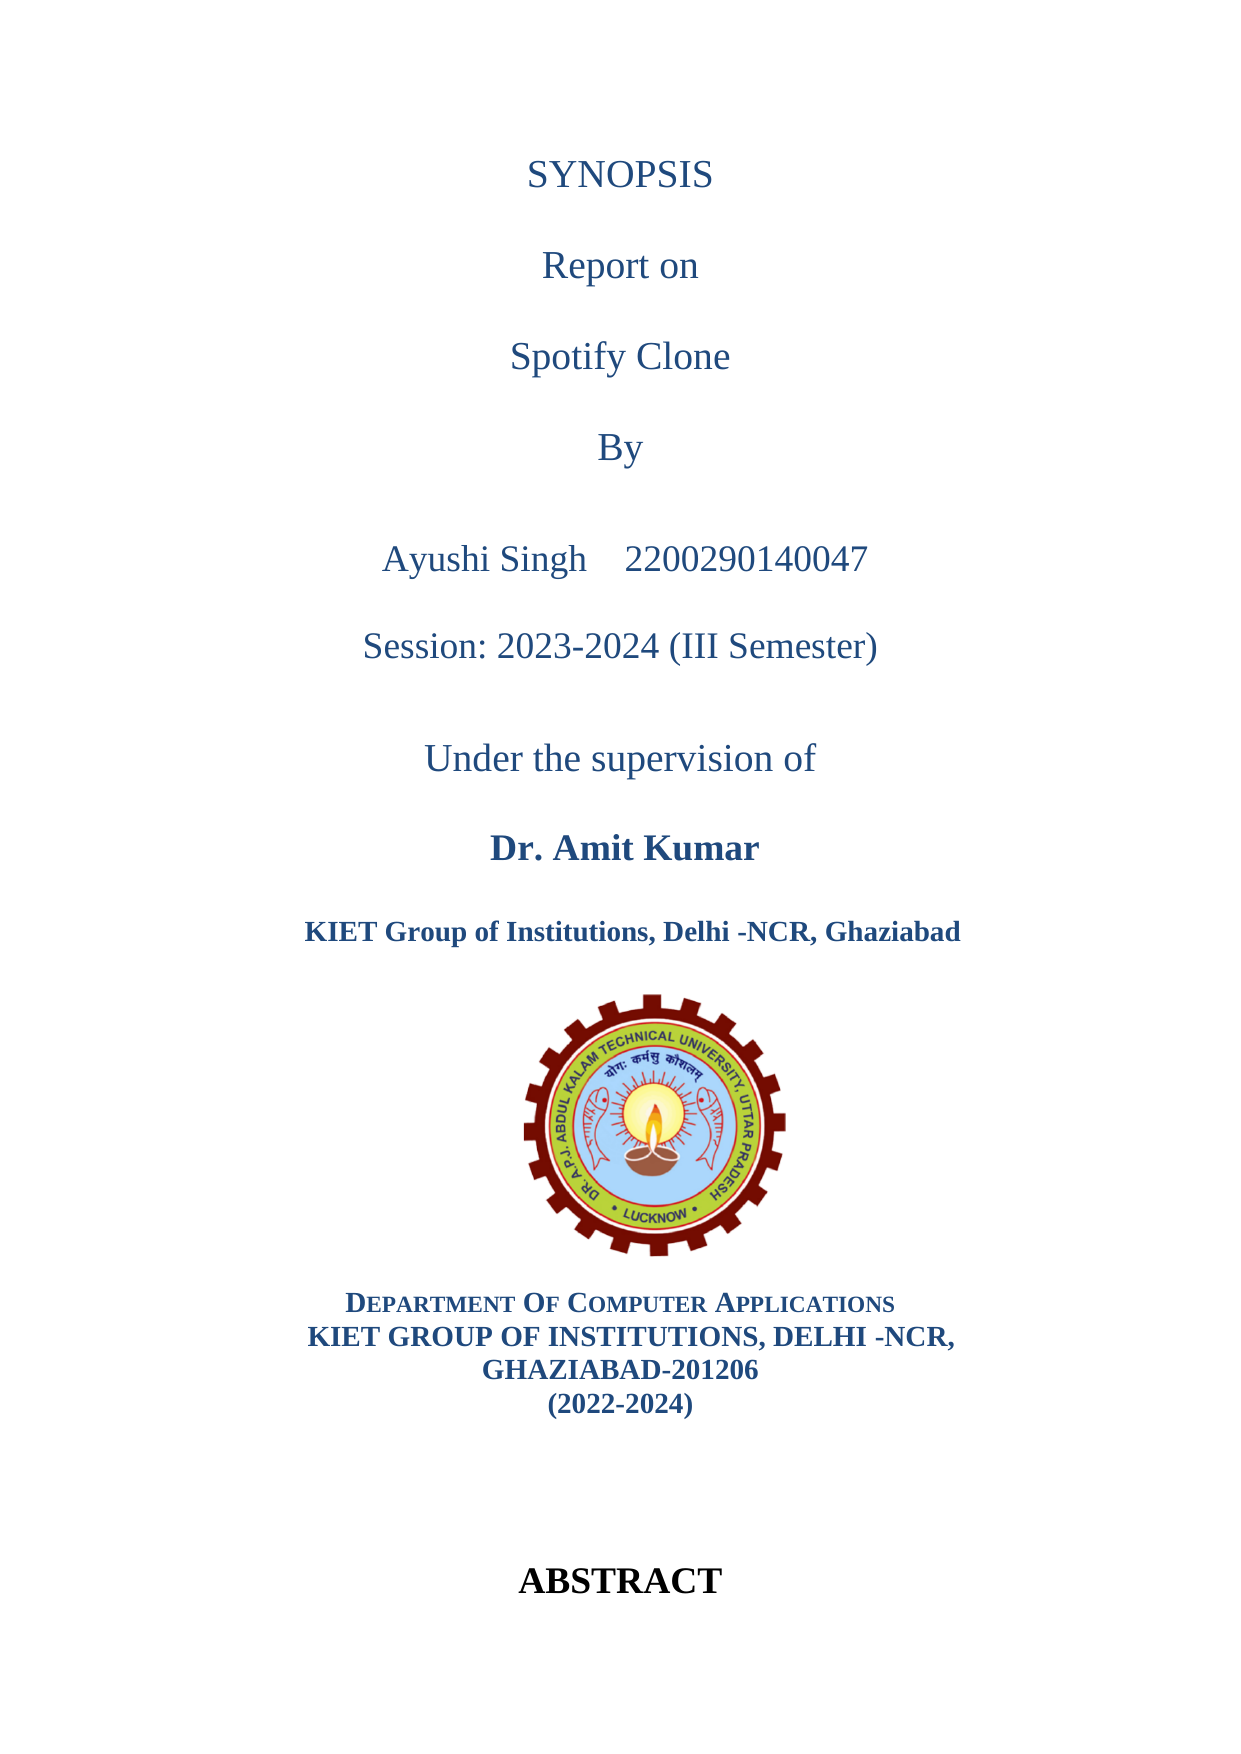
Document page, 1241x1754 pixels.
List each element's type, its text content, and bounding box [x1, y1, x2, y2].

text Session: 2023-2024 (III Semester) [187, 623, 1053, 666]
subtitle KIET Group of Institutions, Delhi -NCR, Ghaziabad [187, 914, 1053, 947]
text Ayushi Singh 2200290140047 [187, 537, 1053, 580]
text ABSTRACT [187, 1559, 1053, 1602]
text By [187, 423, 1053, 469]
text KIET GROUP OF INSTITUTIONS, DELHI -NCR, GHAZIABAD-201206 [187, 1319, 1053, 1386]
text Report on [187, 241, 1053, 287]
text (2022-2024) [187, 1386, 1053, 1419]
picture [523, 993, 788, 1257]
text Spotify Clone [187, 332, 1053, 378]
text Under the supervision of [187, 734, 1053, 780]
text SYNOPSIS [187, 150, 1053, 196]
text Dr. Amit Kumar [187, 825, 1053, 868]
subtitle Department Of Computer Applications [187, 1285, 1053, 1319]
